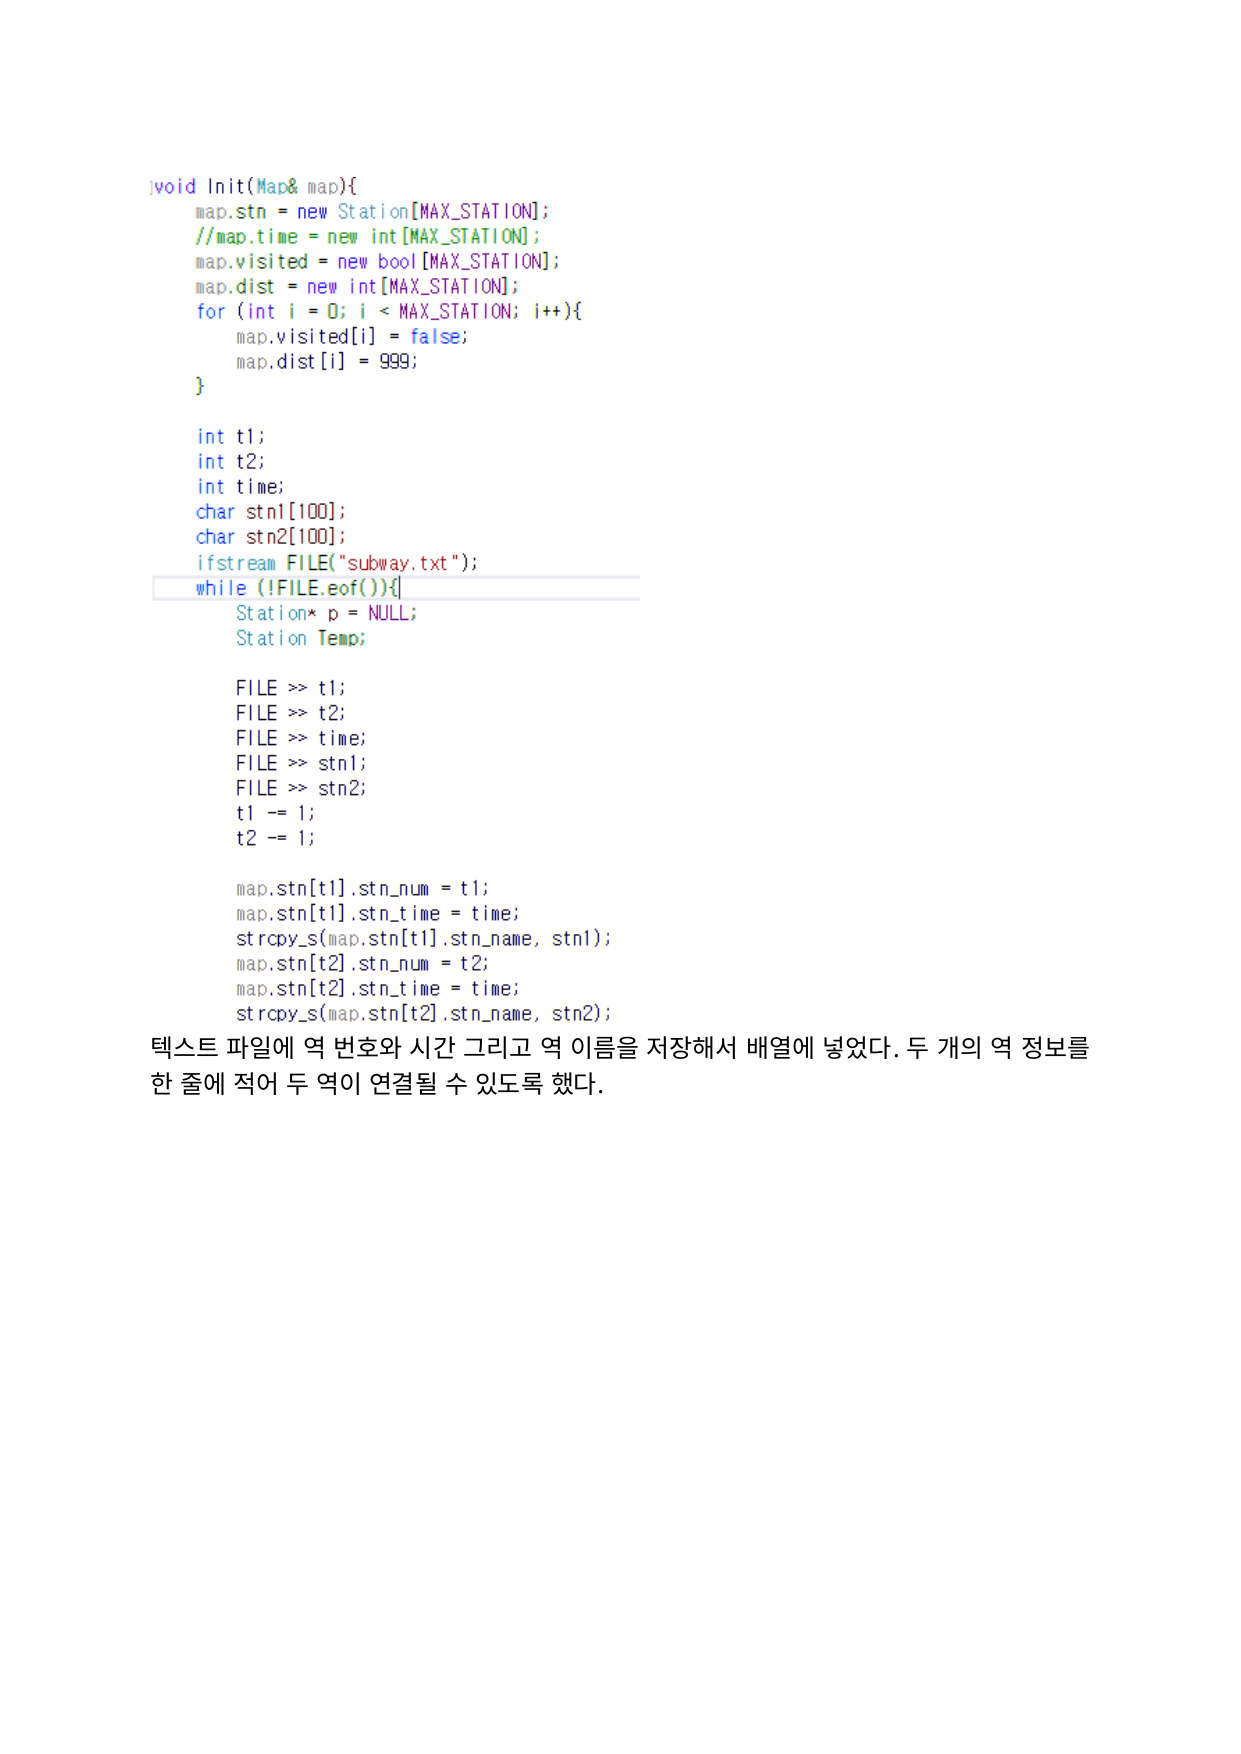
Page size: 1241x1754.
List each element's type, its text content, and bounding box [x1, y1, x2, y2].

text 텍스트 파일에 역 번호와 시간 그리고 역 이름을 저장해서 배열에 넣었다. 두 개의 역 정보를 한 줄에 적어 두 역이 연결될 수 있도록 했다. [150, 1028, 1090, 1101]
picture [150, 177, 641, 1029]
